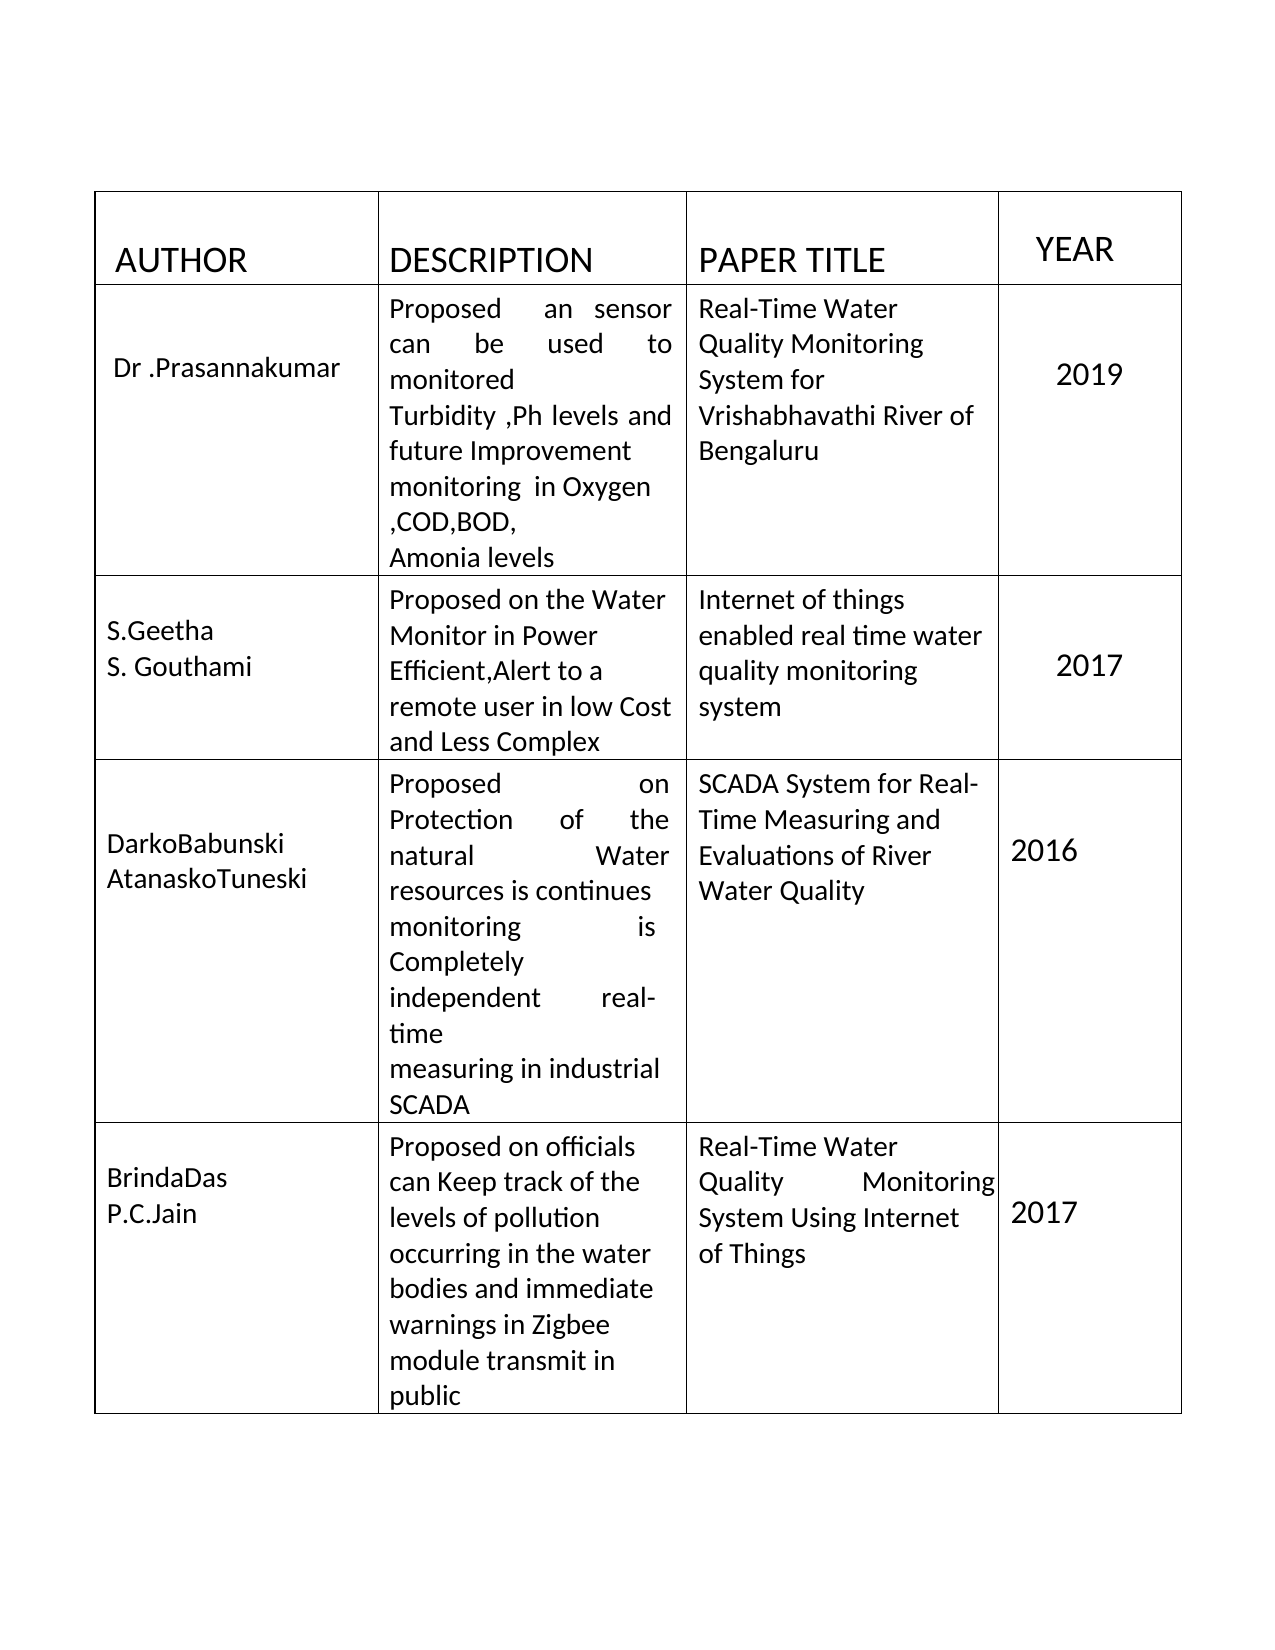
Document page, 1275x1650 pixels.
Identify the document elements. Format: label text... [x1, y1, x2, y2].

table_cell Proposed on the Water Monitor in Power Efficient,Alert to a remote user in low Cost and Less Complex [379, 576, 686, 759]
table_header DESCRIPTION [379, 192, 686, 283]
table_cell Proposed an sensor can be used to monitored Turbidity ,Ph levels and future Improvement monitoring in Oxygen ,COD,BOD, Amonia levels [379, 285, 686, 575]
table_cell S.Geetha S. Gouthami [96, 576, 378, 759]
table_cell 2016 [999, 760, 1181, 1122]
table_cell Internet of things enabled real time water quality monitoring system [687, 576, 998, 759]
table_cell Real-Time Water Quality Monitoring System for Vrishabhavathi River of Bengaluru [687, 285, 998, 575]
table_cell Proposed on Protection of the natural Water resources is continues monitoring is Completely independent real-time measuring in industrial SCADA [379, 760, 686, 1122]
table_cell BrindaDas P.C.Jain [96, 1123, 378, 1413]
table_header YEAR [999, 192, 1181, 283]
table_cell Dr .Prasannakumar [96, 285, 378, 575]
table_cell SCADA System for Real- Time Measuring and Evaluations of River Water Quality [687, 760, 998, 1122]
table_cell 2019 [999, 285, 1181, 575]
table_header AUTHOR [96, 192, 378, 283]
table_header PAPER TITLE [687, 192, 998, 283]
table_cell Real-Time Water Quality Monitoring System Using Internet of Things [687, 1123, 998, 1413]
table_cell Proposed on officials can Keep track of the levels of pollution occurring in the water bodies and immediate warnings in Zigbee module transmit in public [379, 1123, 686, 1413]
table_cell 2017 [999, 1123, 1181, 1413]
table_cell DarkoBabunski AtanaskoTuneski [96, 760, 378, 1122]
table_cell 2017 [999, 576, 1181, 759]
